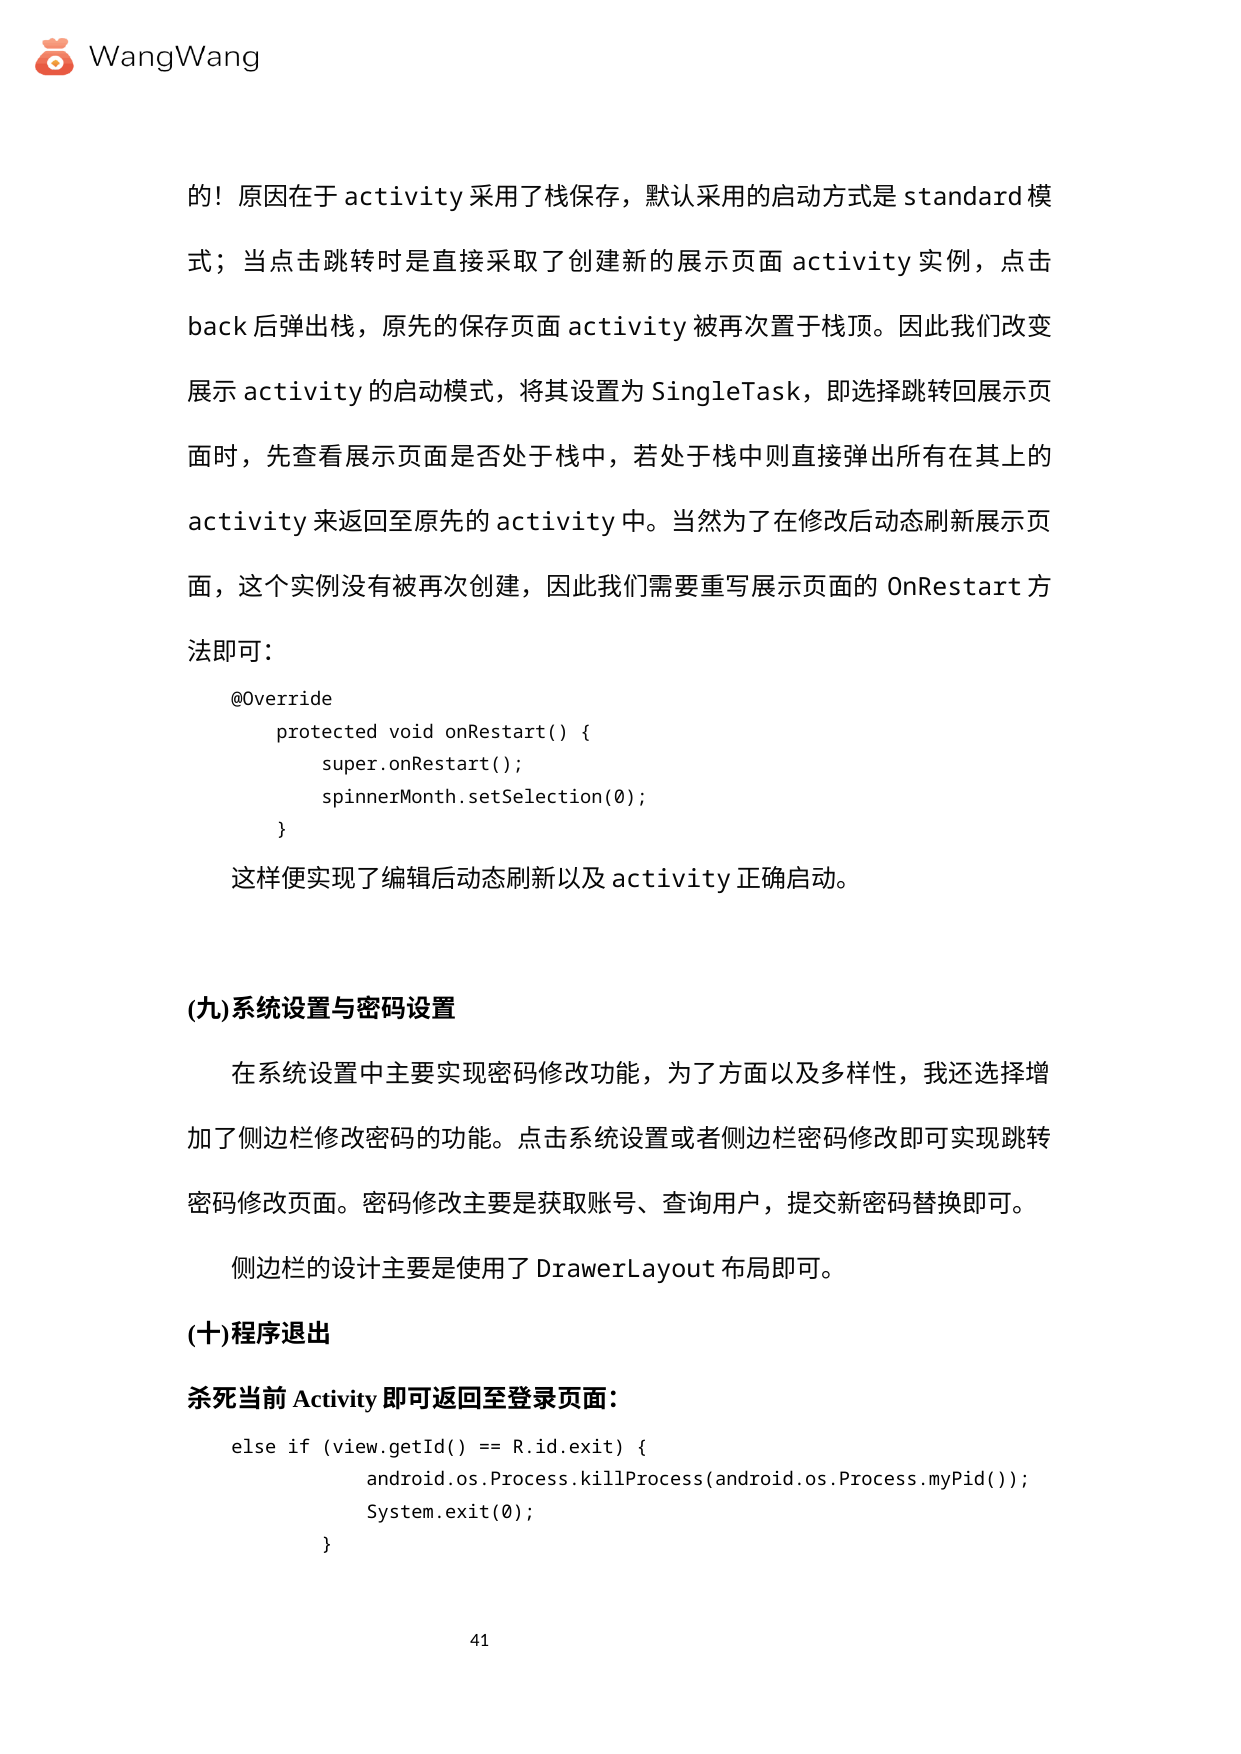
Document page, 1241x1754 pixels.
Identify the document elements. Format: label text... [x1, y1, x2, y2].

list 侧边栏的设计主要是使用了DrawerLayout布局即可。 [187, 1234, 1053, 1299]
list super.onRestart(); [187, 747, 1053, 779]
list } [187, 812, 1053, 844]
list } [187, 1527, 1053, 1559]
list 在系统设置中主要实现密码修改功能，为了方面以及多样性，我还选择增加了侧边栏修改密码的功能。点击系统设置或者侧边栏密码修改即可实现跳转密码修改页面。密码修改主要是获取账号、查询用户，提交新密码替换即可。 [187, 1039, 1053, 1234]
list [187, 162, 1053, 682]
list else if (view.getId() == R.id.exit) { [187, 1429, 1053, 1462]
list 程序退出 [187, 1299, 1053, 1364]
picture [12, 10, 286, 103]
list 这样便实现了编辑后动态刷新以及activity正确启动。 [187, 844, 1053, 909]
list android.os.Process.killProcess(android.os.Process.myPid()); [187, 1462, 1053, 1494]
list protected void onRestart() { [187, 714, 1053, 747]
list System.exit(0); [187, 1494, 1053, 1527]
list 杀死当前Activity即可返回至登录页面： [187, 1364, 1053, 1429]
list spinnerMonth.setSelection(0); [187, 779, 1053, 812]
list @Override [187, 682, 1053, 714]
list 系统设置与密码设置 [187, 974, 1053, 1039]
